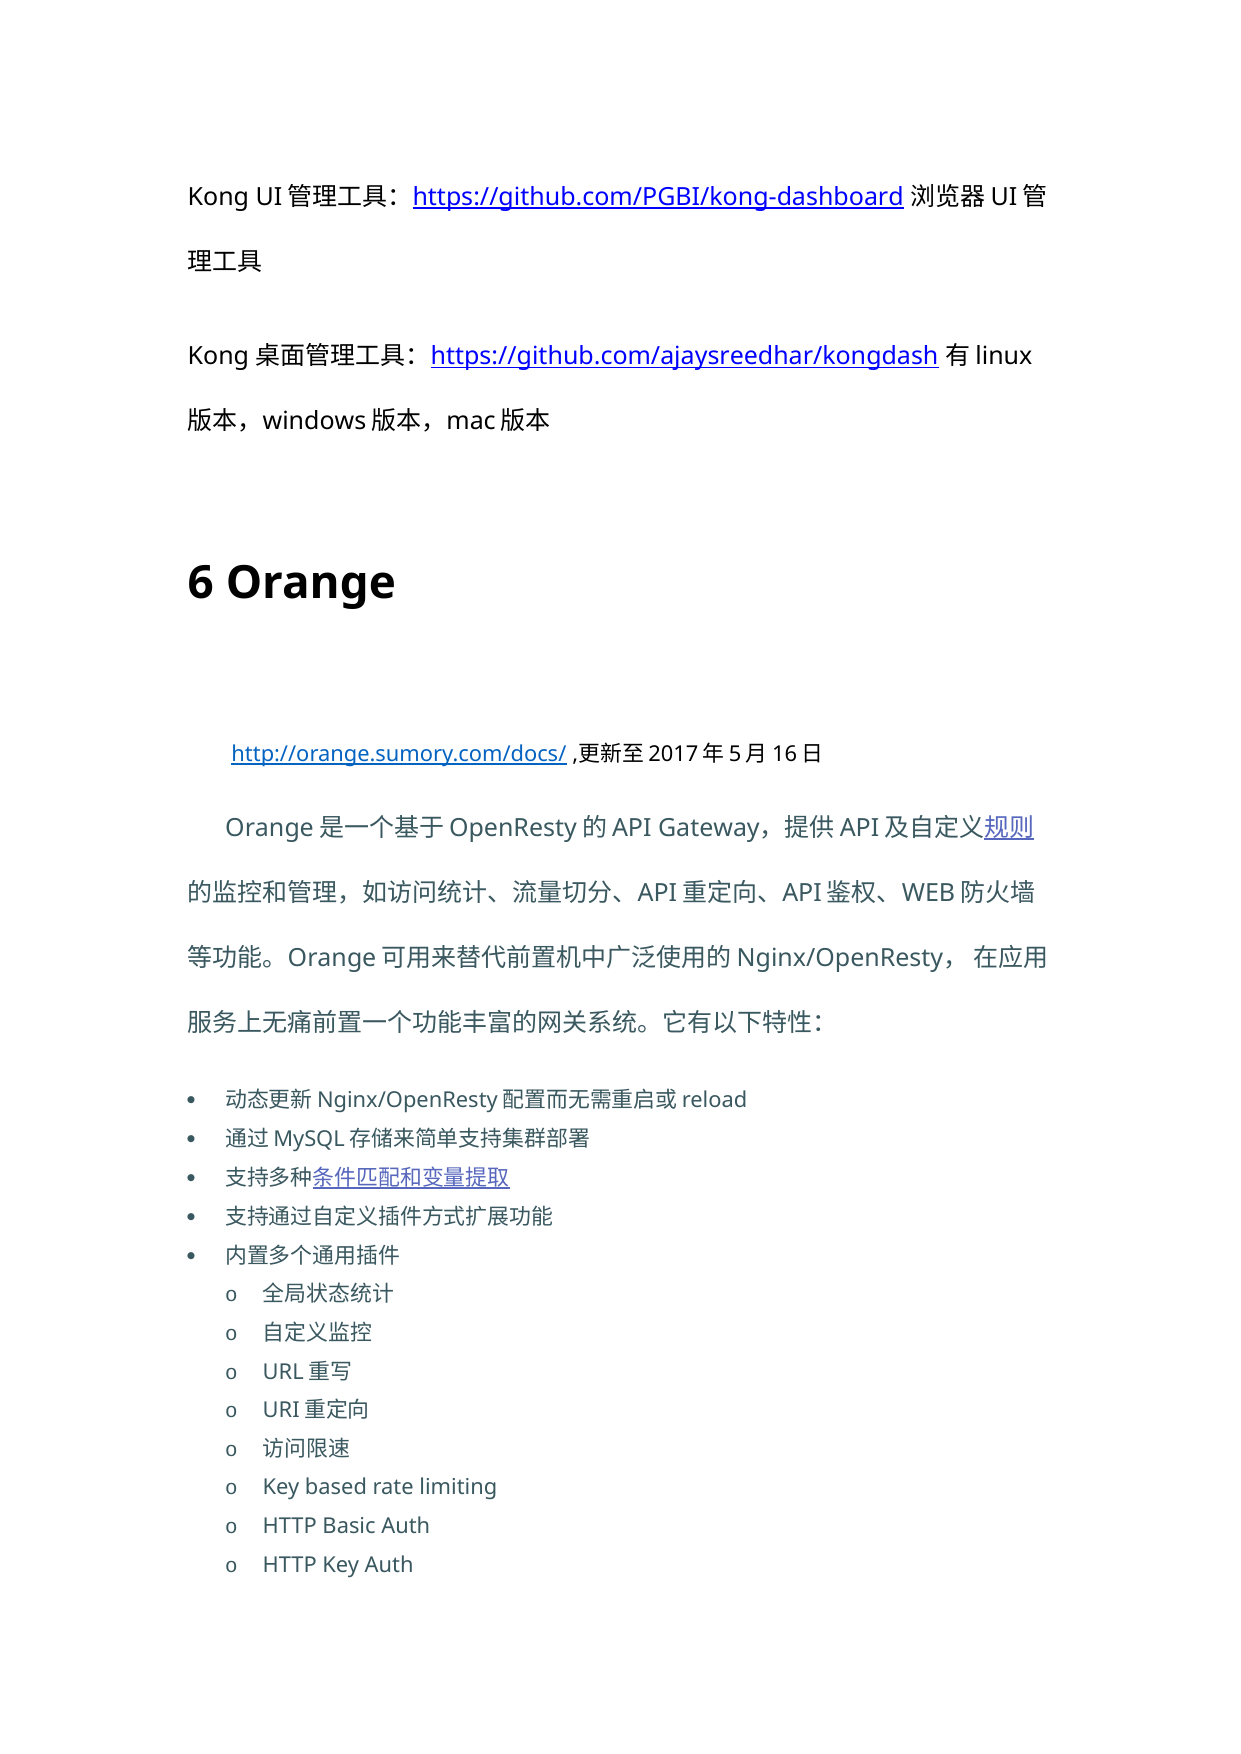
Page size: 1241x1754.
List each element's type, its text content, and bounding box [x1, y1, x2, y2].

text Kong UI管理工具：https://github.com/PGBI/kong-dashboard 浏览器UI管理工具 [187, 162, 1053, 292]
list URI重定向 [225, 1392, 1053, 1425]
list 全局状态统计 [225, 1276, 1053, 1308]
list 支持通过自定义插件方式扩展功能 [187, 1198, 1053, 1231]
list 动态更新Nginx/OpenResty配置而无需重启或reload [187, 1082, 1053, 1115]
list HTTP Key Auth [225, 1547, 1053, 1580]
list 支持多种条件匹配和变量提取 [187, 1160, 1053, 1192]
list HTTP Basic Auth [225, 1508, 1053, 1541]
list Key based rate limiting [225, 1470, 1053, 1502]
list 访问限速 [225, 1431, 1053, 1463]
list 通过MySQL存储来简单支持集群部署 [187, 1121, 1053, 1153]
text Orange是一个基于OpenResty的API Gateway，提供API及自定义规则的监控和管理，如访问统计、流量切分、API重定向、API鉴权、WEB防火墙等功能。Orange可用来替代前置机中广泛使用的Nginx/OpenResty， 在应用服务上无痛前置一个功能丰富的网关系统。它有以下特性： [187, 793, 1053, 1053]
text http://orange.sumory.com/docs/ ,更新至2017年5月16日 [187, 736, 1053, 768]
list 内置多个通用插件 [187, 1237, 1053, 1270]
list URL重写 [225, 1353, 1053, 1386]
text Kong 桌面管理工具：https://github.com/ajaysreedhar/kongdash 有linux版本，windows版本，mac版本 [187, 321, 1053, 451]
subtitle 6 Orange [187, 548, 1053, 613]
list 自定义监控 [225, 1315, 1053, 1347]
